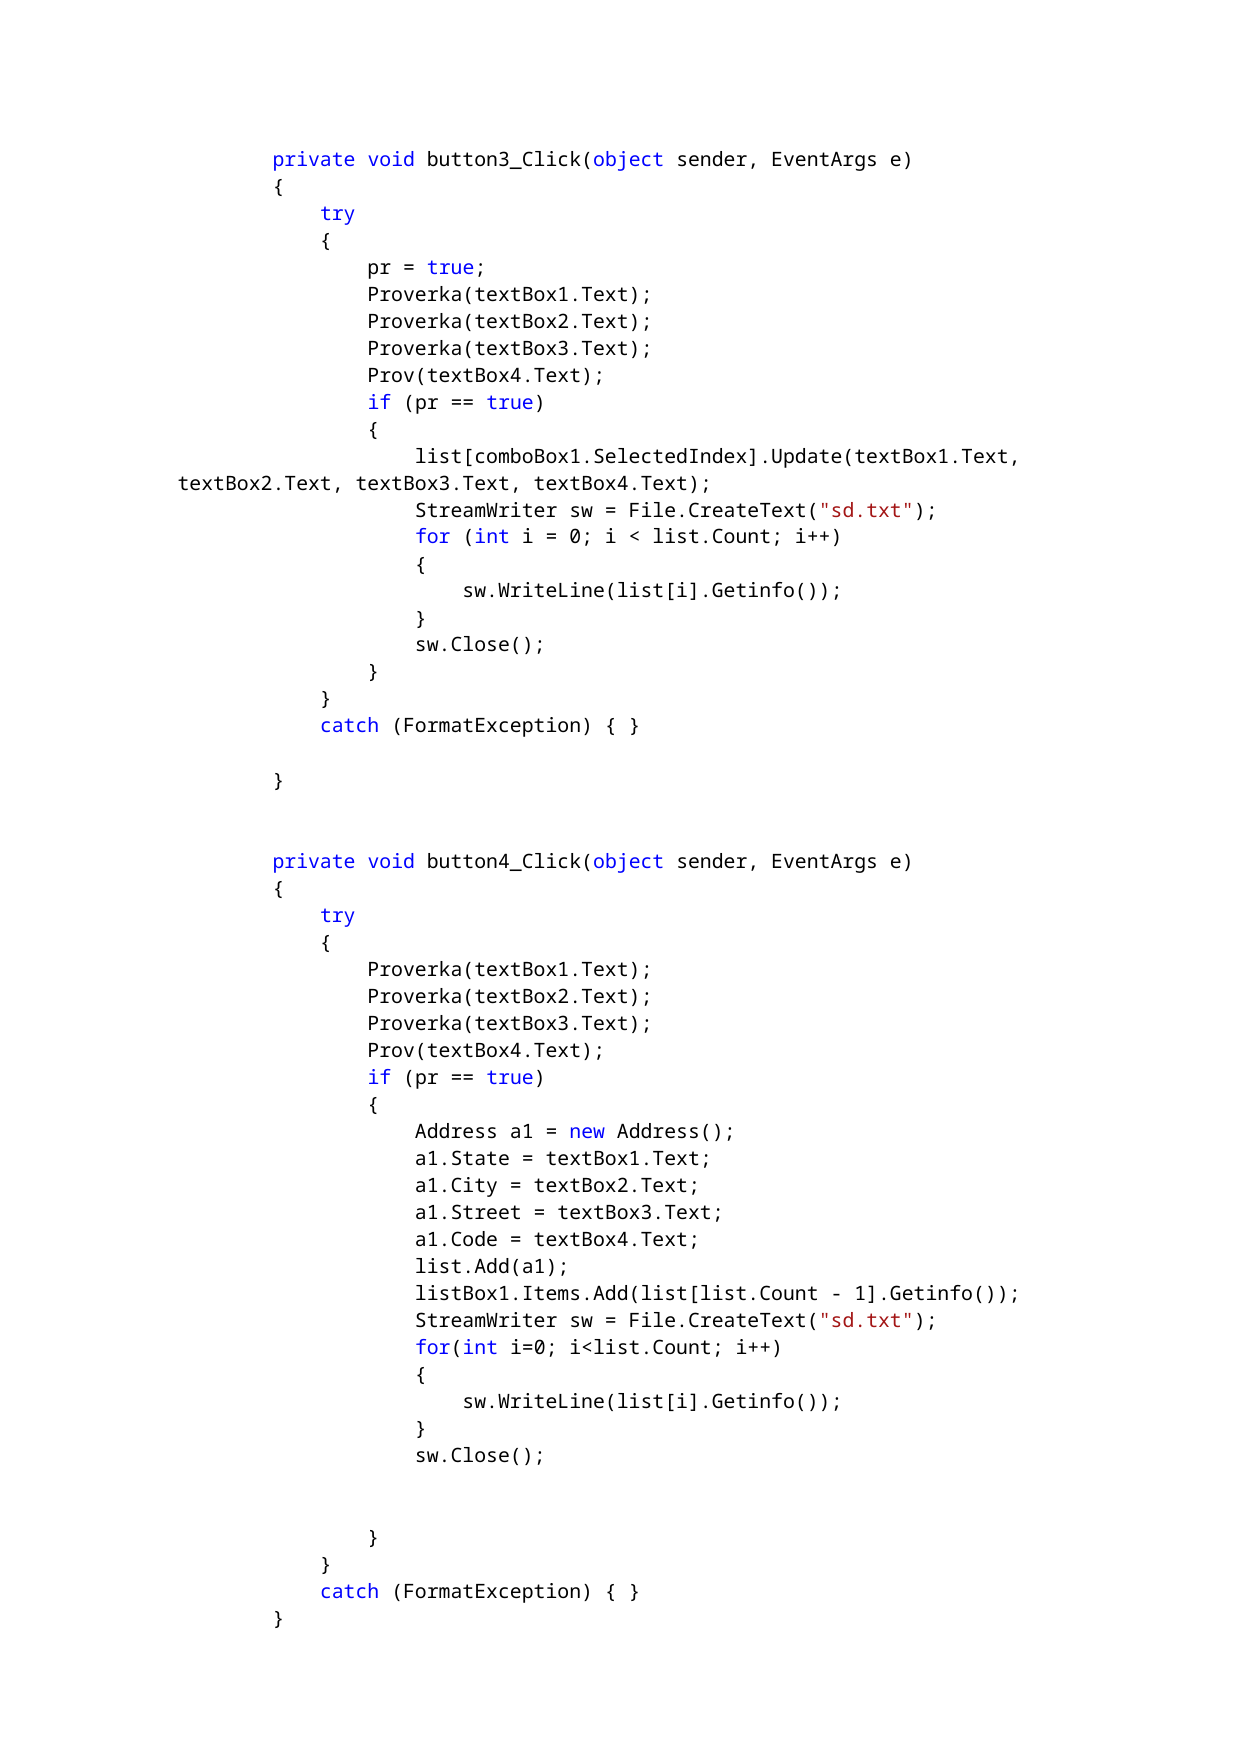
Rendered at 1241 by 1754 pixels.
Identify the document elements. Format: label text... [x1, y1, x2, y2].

text } [177, 1550, 1152, 1577]
text a1.State = textBox1.Text; [177, 1144, 1152, 1171]
text } [177, 1523, 1152, 1550]
text { [177, 172, 1152, 199]
text } [177, 767, 1152, 794]
text { [177, 874, 1152, 902]
text pr = true; [177, 253, 1152, 280]
text sw.WriteLine(list[i].Getinfo()); [177, 1387, 1152, 1414]
text listBox1.Items.Add(list[list.Count - 1].Getinfo()); [177, 1279, 1152, 1306]
text Address a1 = new Address(); [177, 1117, 1152, 1144]
text { [177, 226, 1152, 253]
text Proverka(textBox3.Text); [177, 1009, 1152, 1036]
text StreamWriter sw = File.CreateText("sd.txt"); [177, 496, 1152, 523]
text list[comboBox1.SelectedIndex].Update(textBox1.Text, textBox2.Text, textBox3.Text, textBox4.Text); [177, 442, 1152, 496]
text for (int i = 0; i < list.Count; i++) [177, 523, 1152, 550]
text private void button3_Click(object sender, EventArgs e) [177, 145, 1152, 172]
text sw.Close(); [177, 631, 1152, 658]
text catch (FormatException) { } [177, 1577, 1152, 1604]
text } [177, 604, 1152, 631]
text Proverka(textBox1.Text); [177, 280, 1152, 307]
text try [177, 199, 1152, 226]
text Prov(textBox4.Text); [177, 361, 1152, 388]
text } [177, 1604, 1152, 1631]
text Proverka(textBox2.Text); [177, 982, 1152, 1009]
text for(int i=0; i<list.Count; i++) [177, 1333, 1152, 1360]
text { [177, 1090, 1152, 1117]
text try [177, 902, 1152, 928]
text sw.Close(); [177, 1441, 1152, 1468]
text Proverka(textBox1.Text); [177, 956, 1152, 982]
text if (pr == true) [177, 1063, 1152, 1090]
text { [177, 928, 1152, 956]
text Prov(textBox4.Text); [177, 1036, 1152, 1063]
text } [177, 1414, 1152, 1441]
text sw.WriteLine(list[i].Getinfo()); [177, 577, 1152, 604]
text a1.Code = textBox4.Text; [177, 1225, 1152, 1252]
text catch (FormatException) { } [177, 712, 1152, 739]
text { [177, 1360, 1152, 1387]
text { [177, 550, 1152, 577]
text StreamWriter sw = File.CreateText("sd.txt"); [177, 1306, 1152, 1333]
text Proverka(textBox2.Text); [177, 307, 1152, 334]
text private void button4_Click(object sender, EventArgs e) [177, 848, 1152, 874]
text { [177, 415, 1152, 442]
text list.Add(a1); [177, 1252, 1152, 1279]
text } [177, 685, 1152, 712]
text if (pr == true) [177, 388, 1152, 415]
text a1.Street = textBox3.Text; [177, 1198, 1152, 1225]
text } [177, 658, 1152, 685]
text a1.City = textBox2.Text; [177, 1171, 1152, 1198]
text Proverka(textBox3.Text); [177, 334, 1152, 361]
